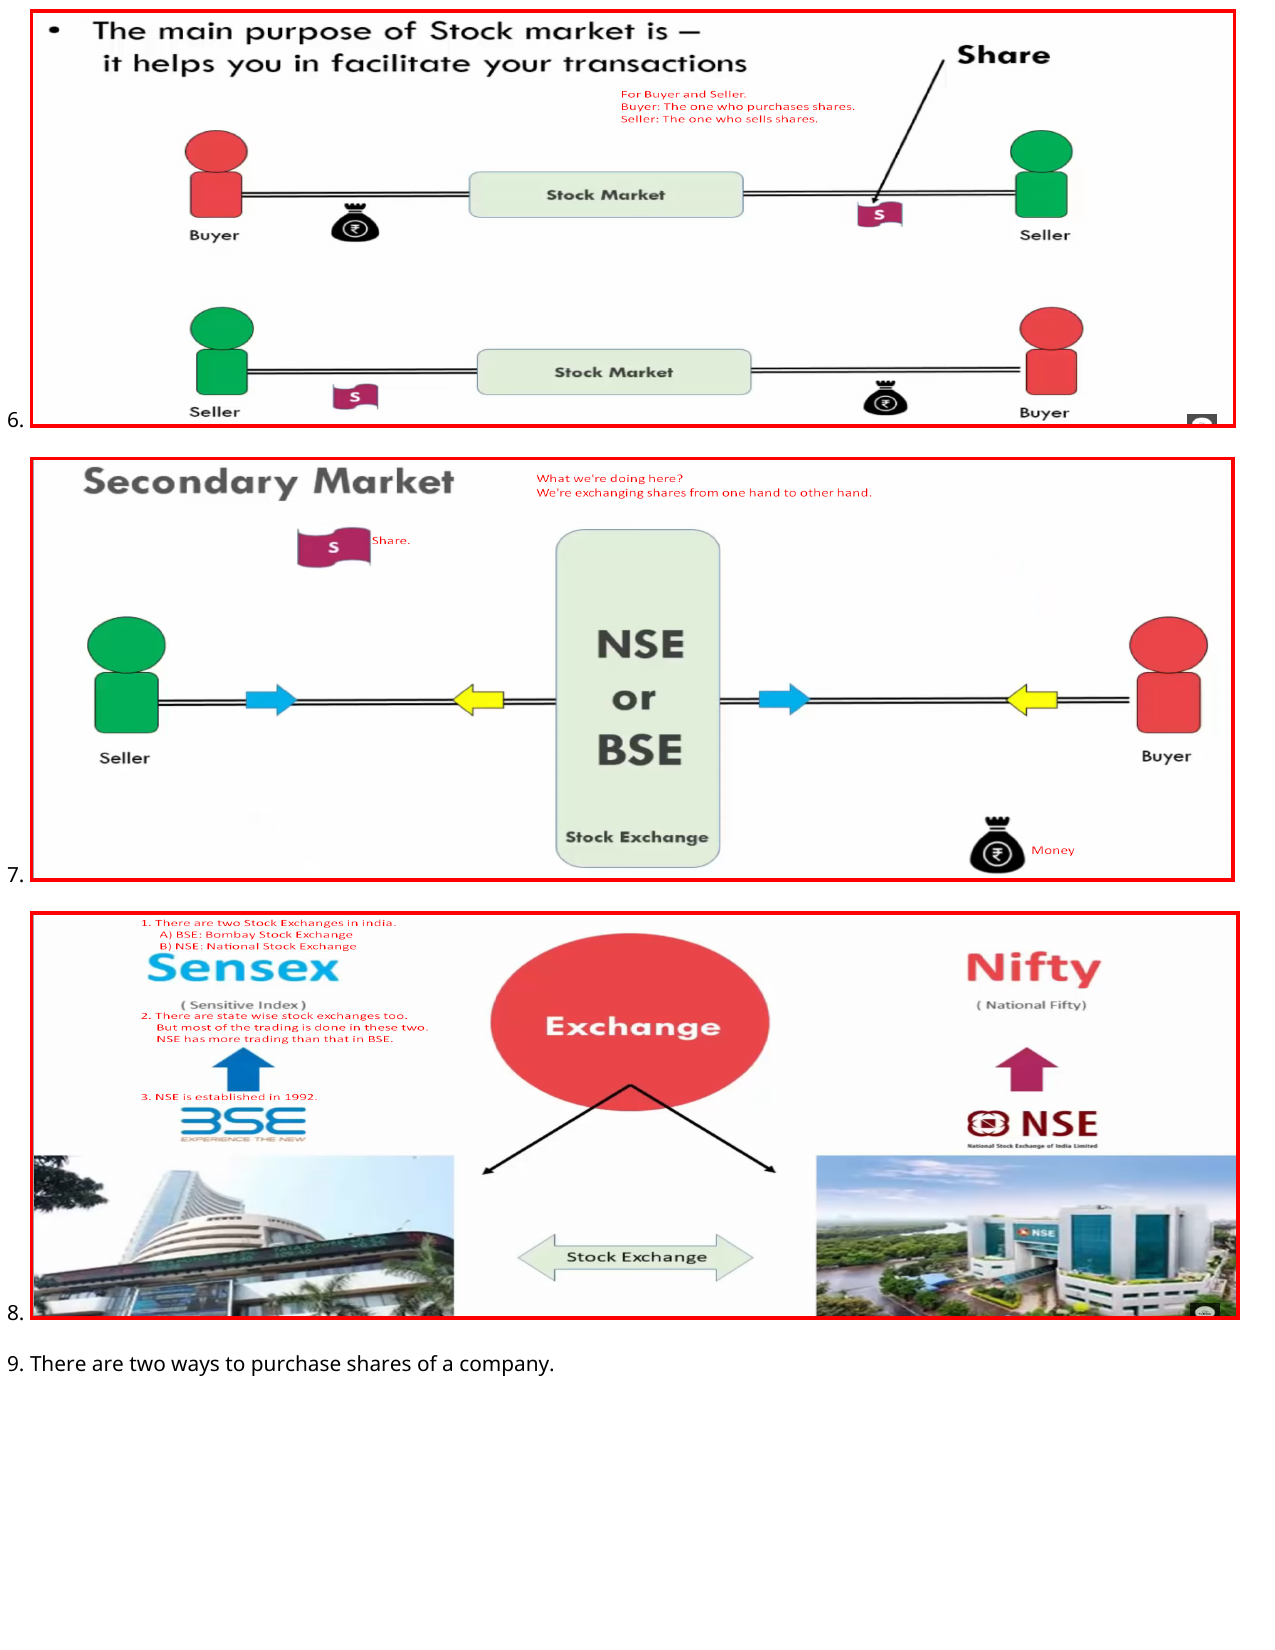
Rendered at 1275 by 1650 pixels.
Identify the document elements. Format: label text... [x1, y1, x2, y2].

picture [33, 13, 1233, 424]
picture [33, 915, 1236, 1316]
picture [33, 460, 1231, 878]
list There are two ways to purchase shares of a company. [7, 1349, 1255, 1377]
